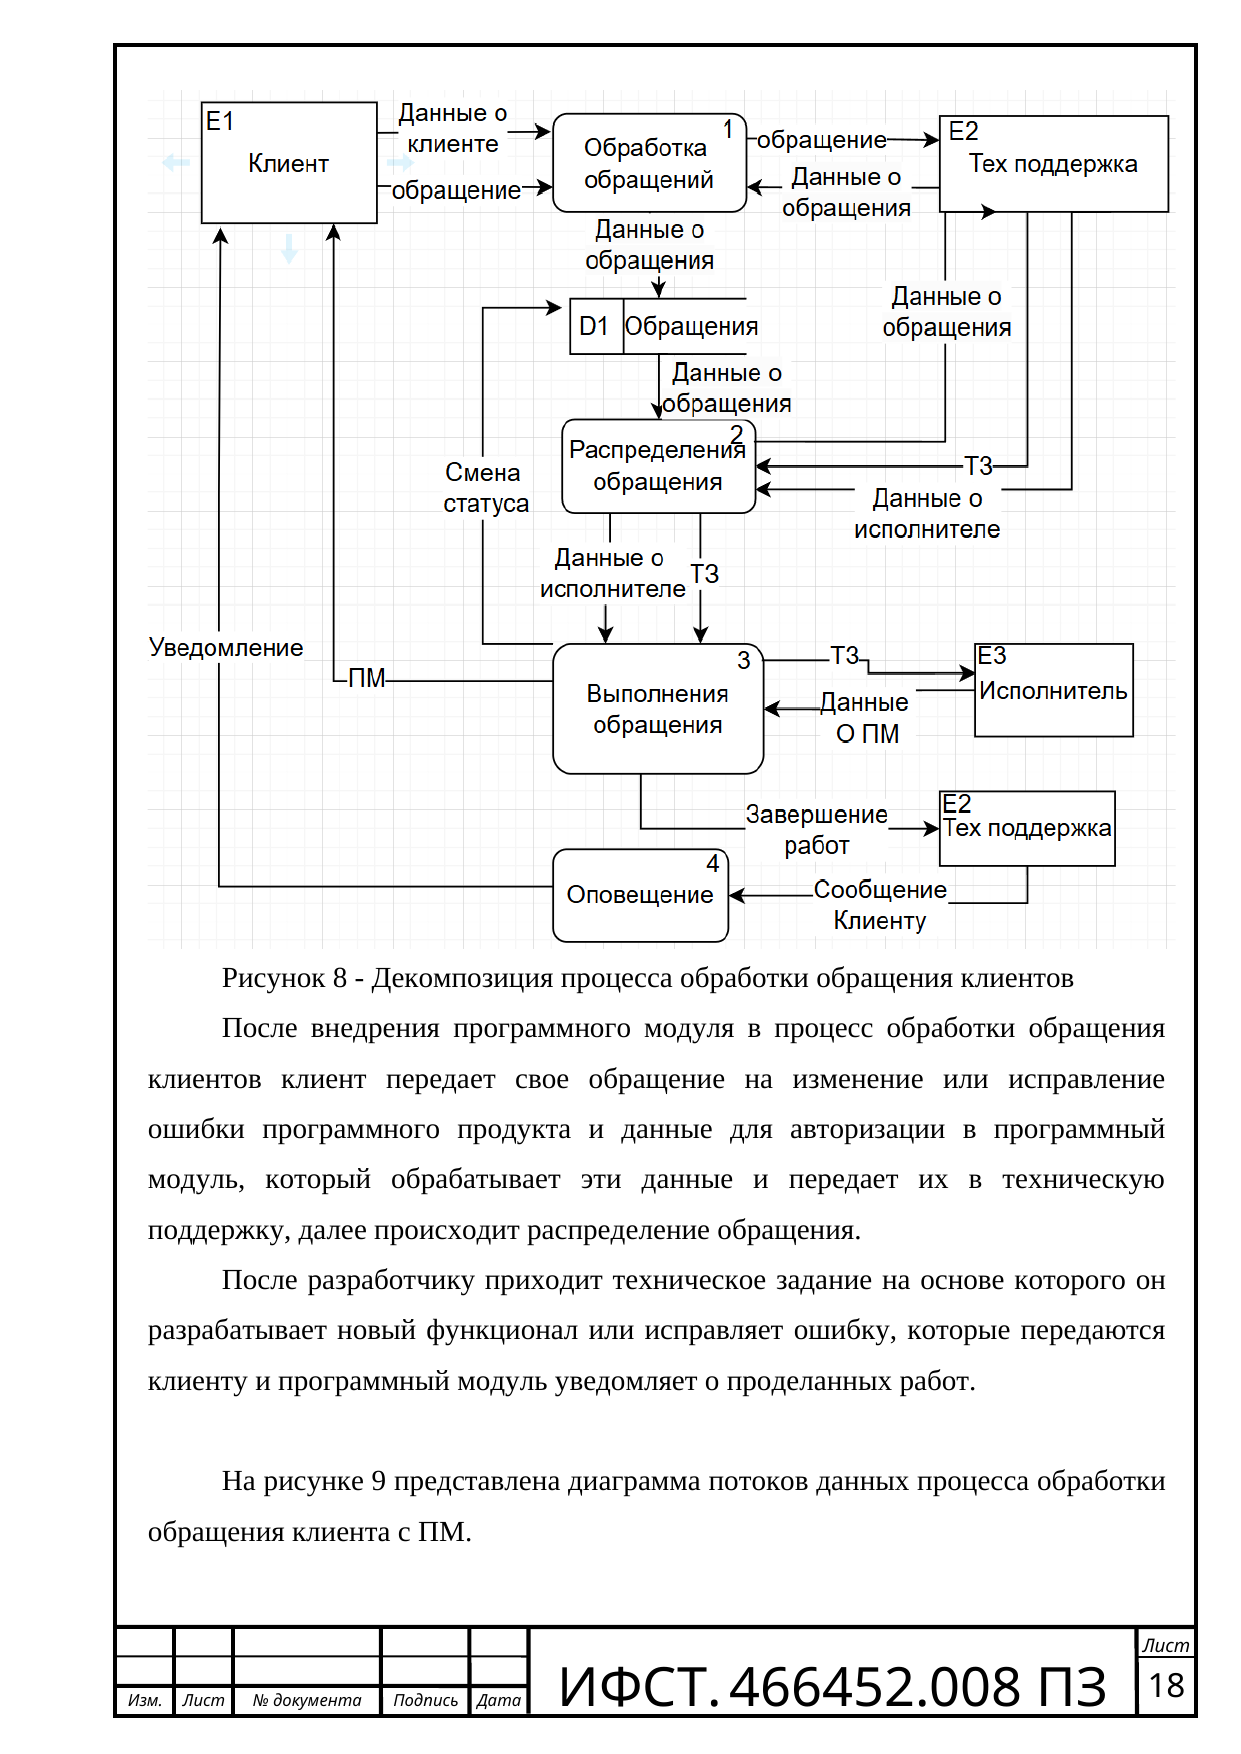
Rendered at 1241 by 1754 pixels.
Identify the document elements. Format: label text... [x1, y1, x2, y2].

picture [147, 90, 1176, 949]
text После разработчику приходит техническое задание на основе которого он разрабатывает новый функционал или исправляет ошибку, которые передаются клиенту и программный модуль уведомляет о проделанных работ. [148, 1262, 1167, 1396]
text После внедрения программного модуля в процесс обработки обращения клиентов клиент передает свое обращение на изменение или исправление ошибки программного продукта и данные для авторизации в программный модуль, который обрабатывает эти данные и передает их в техническую поддержку, далее происходит распределение обращения. [148, 1011, 1167, 1245]
text На рисунке 9 представлена диаграмма потоков данных процесса обработки обращения клиента с ПМ. [148, 1463, 1167, 1547]
text Рисунок 8 - Декомпозиция процесса обработки обращения клиентов [148, 960, 1167, 994]
